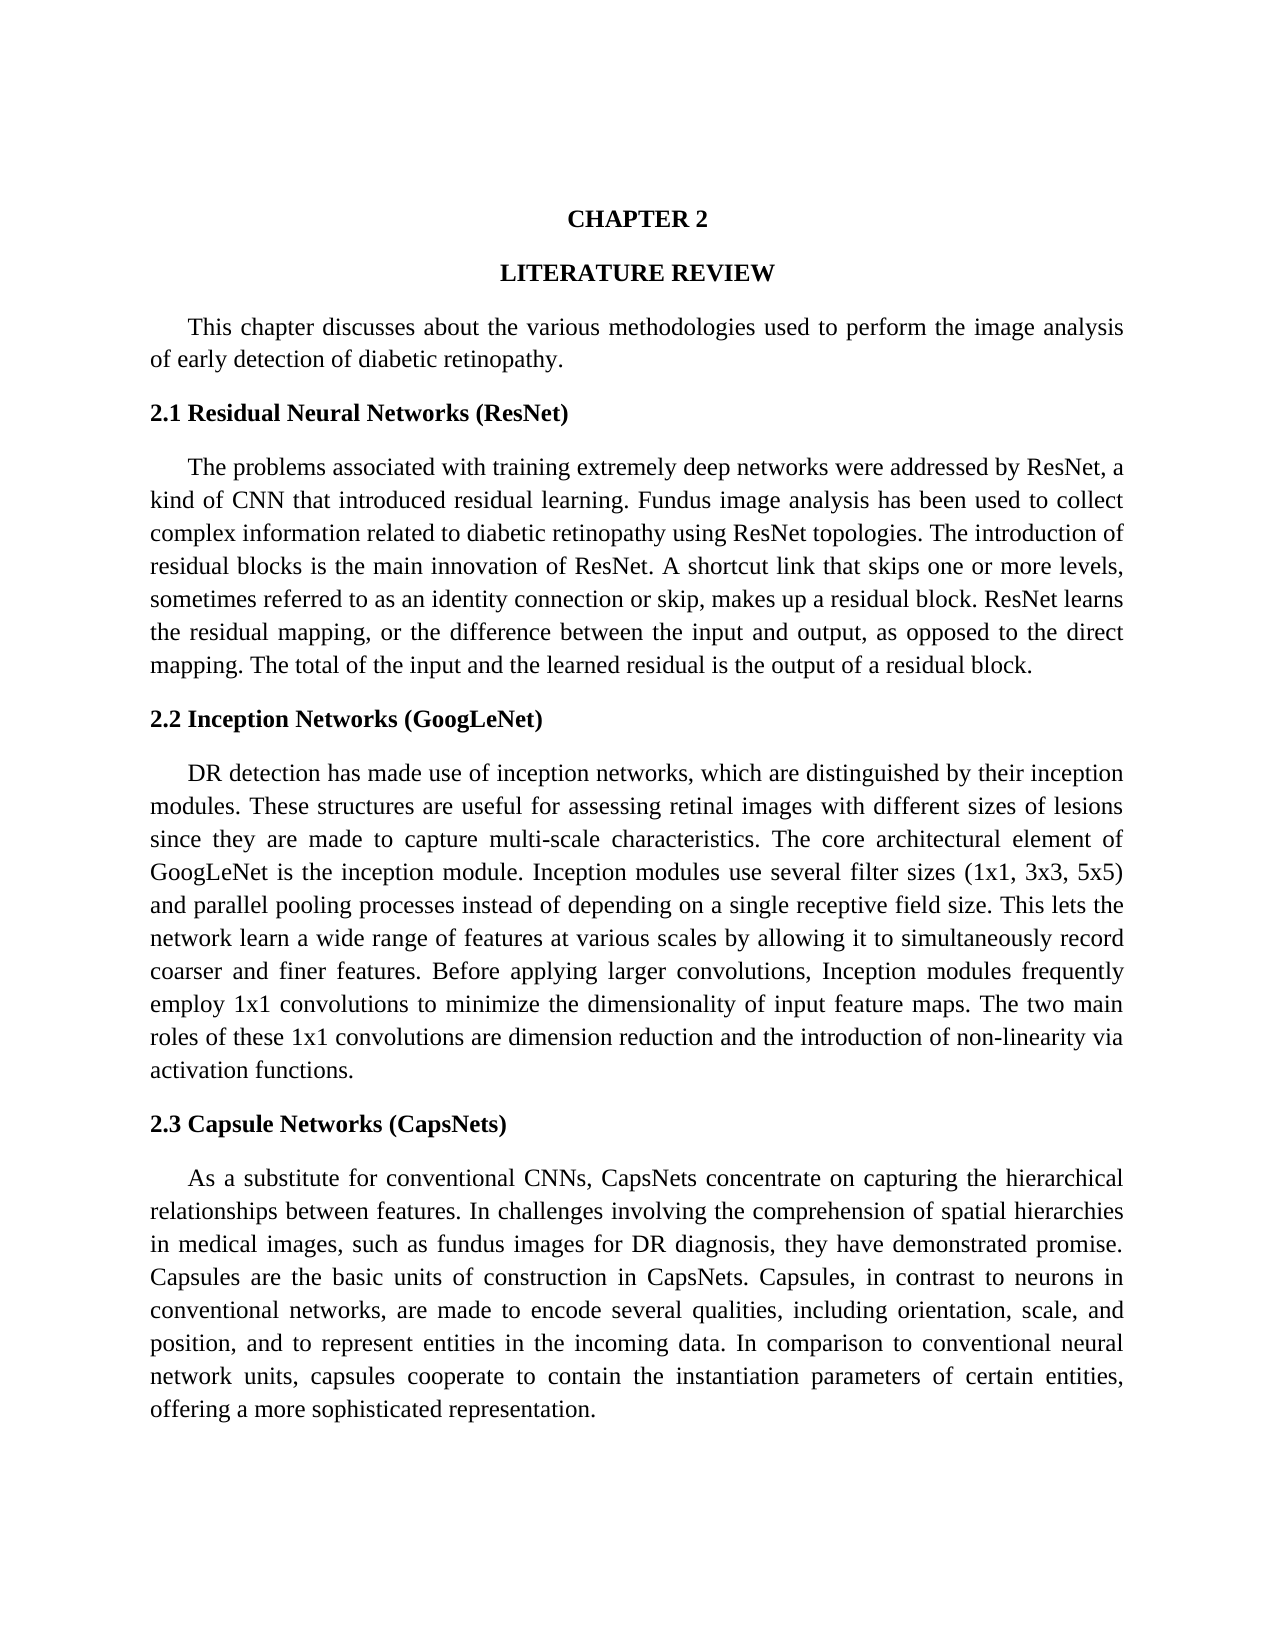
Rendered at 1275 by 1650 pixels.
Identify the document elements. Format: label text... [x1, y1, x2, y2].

text The problems associated with training extremely deep networks were addressed by ResNet, a kind of CNN that introduced residual learning. Fundus image analysis has been used to collect complex information related to diabetic retinopathy using ResNet topologies. The introduction of residual blocks is the main innovation of ResNet. A shortcut link that skips one or more levels, sometimes referred to as an identity connection or skip, makes up a residual block. ResNet learns the residual mapping, or the difference between the input and output, as opposed to the direct mapping. The total of the input and the learned residual is the output of a residual block. [150, 452, 1125, 679]
list Capsule Networks (CapsNets) [150, 1109, 1125, 1138]
text This chapter discusses about the various methodologies used to perform the image analysis of early detection of diabetic retinopathy. [150, 312, 1125, 373]
text DR detection has made use of inception networks, which are distinguished by their inception modules. These structures are useful for assessing retinal images with different sizes of lesions since they are made to capture multi-scale characteristics. The core architectural element of GoogLeNet is the inception module. Inception modules use several filter sizes (1x1, 3x3, 5x5) and parallel pooling processes instead of depending on a single receptive field size. This lets the network learn a wide range of features at various scales by allowing it to simultaneously record coarser and finer features. Before applying larger convolutions, Inception modules frequently employ 1x1 convolutions to minimize the dimensionality of input feature maps. The two main roles of these 1x1 convolutions are dimension reduction and the introduction of non-linearity via activation functions. [150, 758, 1125, 1084]
text LITERATURE REVIEW [150, 258, 1125, 286]
list Residual Neural Networks (ResNet) [150, 398, 1125, 427]
text CHAPTER 2 [150, 204, 1125, 233]
text As a substitute for conventional CNNs, CapsNets concentrate on capturing the hierarchical relationships between features. In challenges involving the comprehension of spatial hierarchies in medical images, such as fundus images for DR diagnosis, they have demonstrated promise. Capsules are the basic units of construction in CapsNets. Capsules, in contrast to neurons in conventional networks, are made to encode several qualities, including orientation, scale, and position, and to represent entities in the incoming data. In comparison to conventional neural network units, capsules cooperate to contain the instantiation parameters of certain entities, offering a more sophisticated representation. [150, 1163, 1125, 1423]
list Inception Networks (GoogLeNet) [150, 704, 1125, 733]
